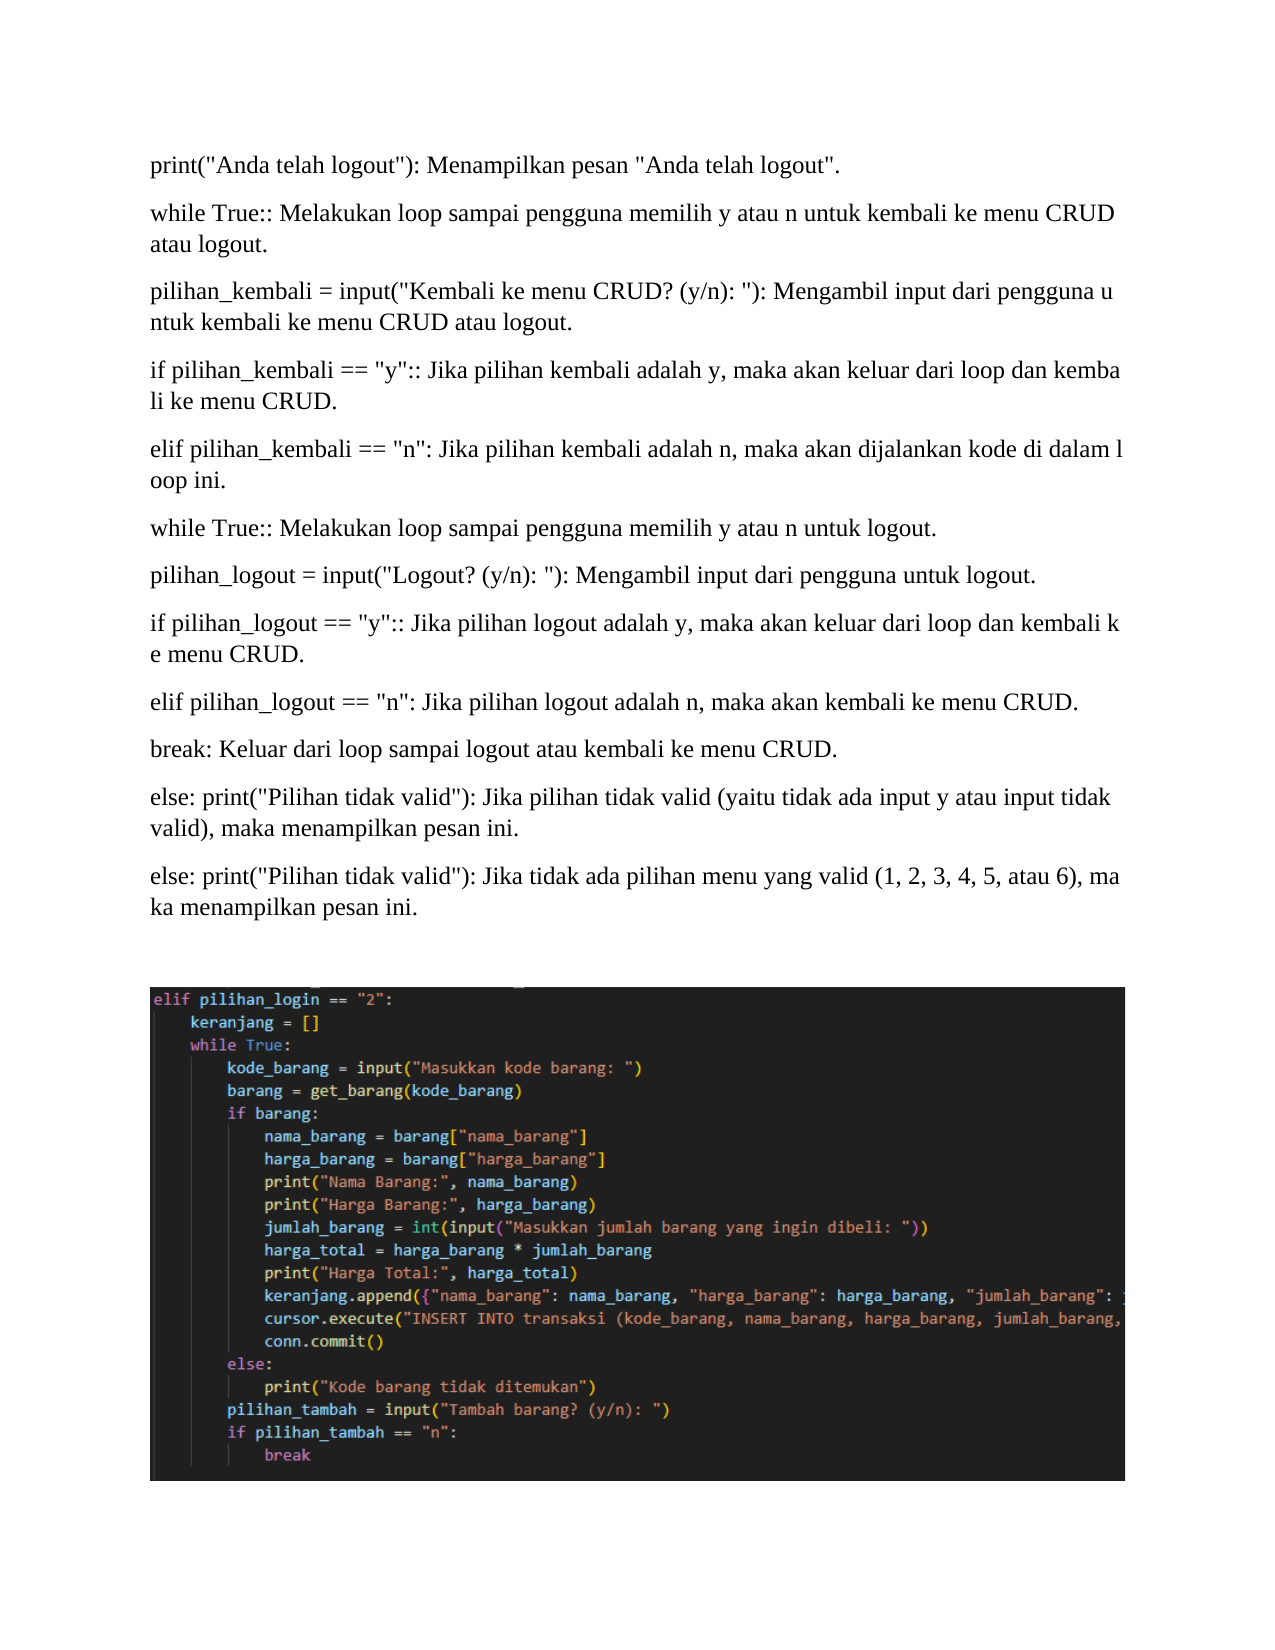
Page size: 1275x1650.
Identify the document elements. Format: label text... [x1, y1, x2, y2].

text elif pilihan_logout == "n": Jika pilihan logout adalah n, maka akan kembali ke menu CRUD. [150, 687, 1125, 716]
text else: print("Pilihan tidak valid"): Jika pilihan tidak valid (yaitu tidak ada input y atau input tidak valid), maka menampilkan pesan ini. [150, 782, 1125, 842]
text if pilihan_logout == "y":: Jika pilihan logout adalah y, maka akan keluar dari loop dan kembali ke menu CRUD. [150, 608, 1125, 668]
text pilihan_kembali = input("Kembali ke menu CRUD? (y/n): "): Mengambil input dari pengguna untuk kembali ke menu CRUD atau logout. [150, 276, 1125, 336]
picture [150, 987, 1125, 1481]
text else: print("Pilihan tidak valid"): Jika tidak ada pilihan menu yang valid (1, 2, 3, 4, 5, atau 6), maka menampilkan pesan ini. [150, 861, 1125, 921]
text pilihan_logout = input("Logout? (y/n): "): Mengambil input dari pengguna untuk logout. [150, 560, 1125, 589]
text if pilihan_kembali == "y":: Jika pilihan kembali adalah y, maka akan keluar dari loop dan kembali ke menu CRUD. [150, 355, 1125, 415]
text break: Keluar dari loop sampai logout atau kembali ke menu CRUD. [150, 734, 1125, 763]
text elif pilihan_kembali == "n": Jika pilihan kembali adalah n, maka akan dijalankan kode di dalam loop ini. [150, 434, 1125, 494]
text print("Anda telah logout"): Menampilkan pesan "Anda telah logout". [150, 150, 1125, 179]
text while True:: Melakukan loop sampai pengguna memilih y atau n untuk kembali ke menu CRUD atau logout. [150, 198, 1125, 257]
text while True:: Melakukan loop sampai pengguna memilih y atau n untuk logout. [150, 513, 1125, 541]
